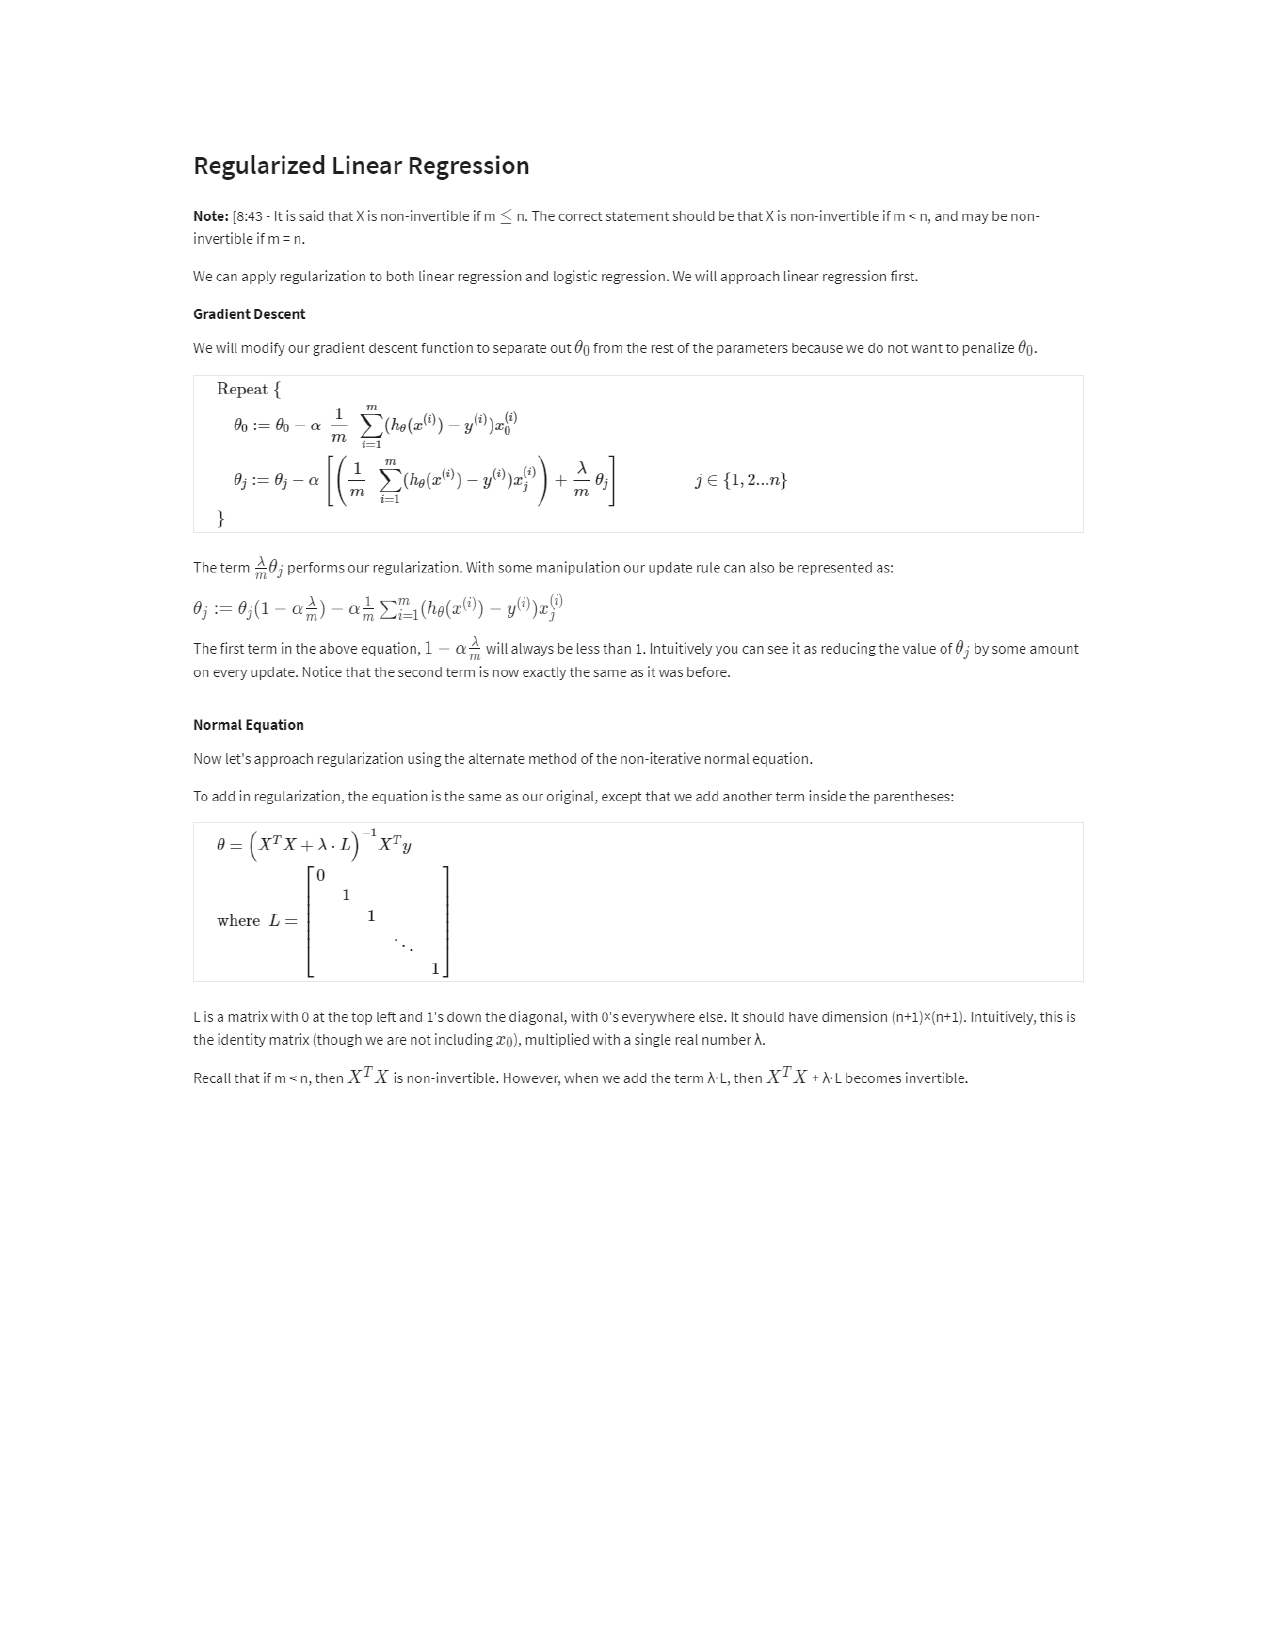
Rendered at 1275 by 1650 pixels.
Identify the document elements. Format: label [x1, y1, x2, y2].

picture [187, 150, 1088, 1094]
